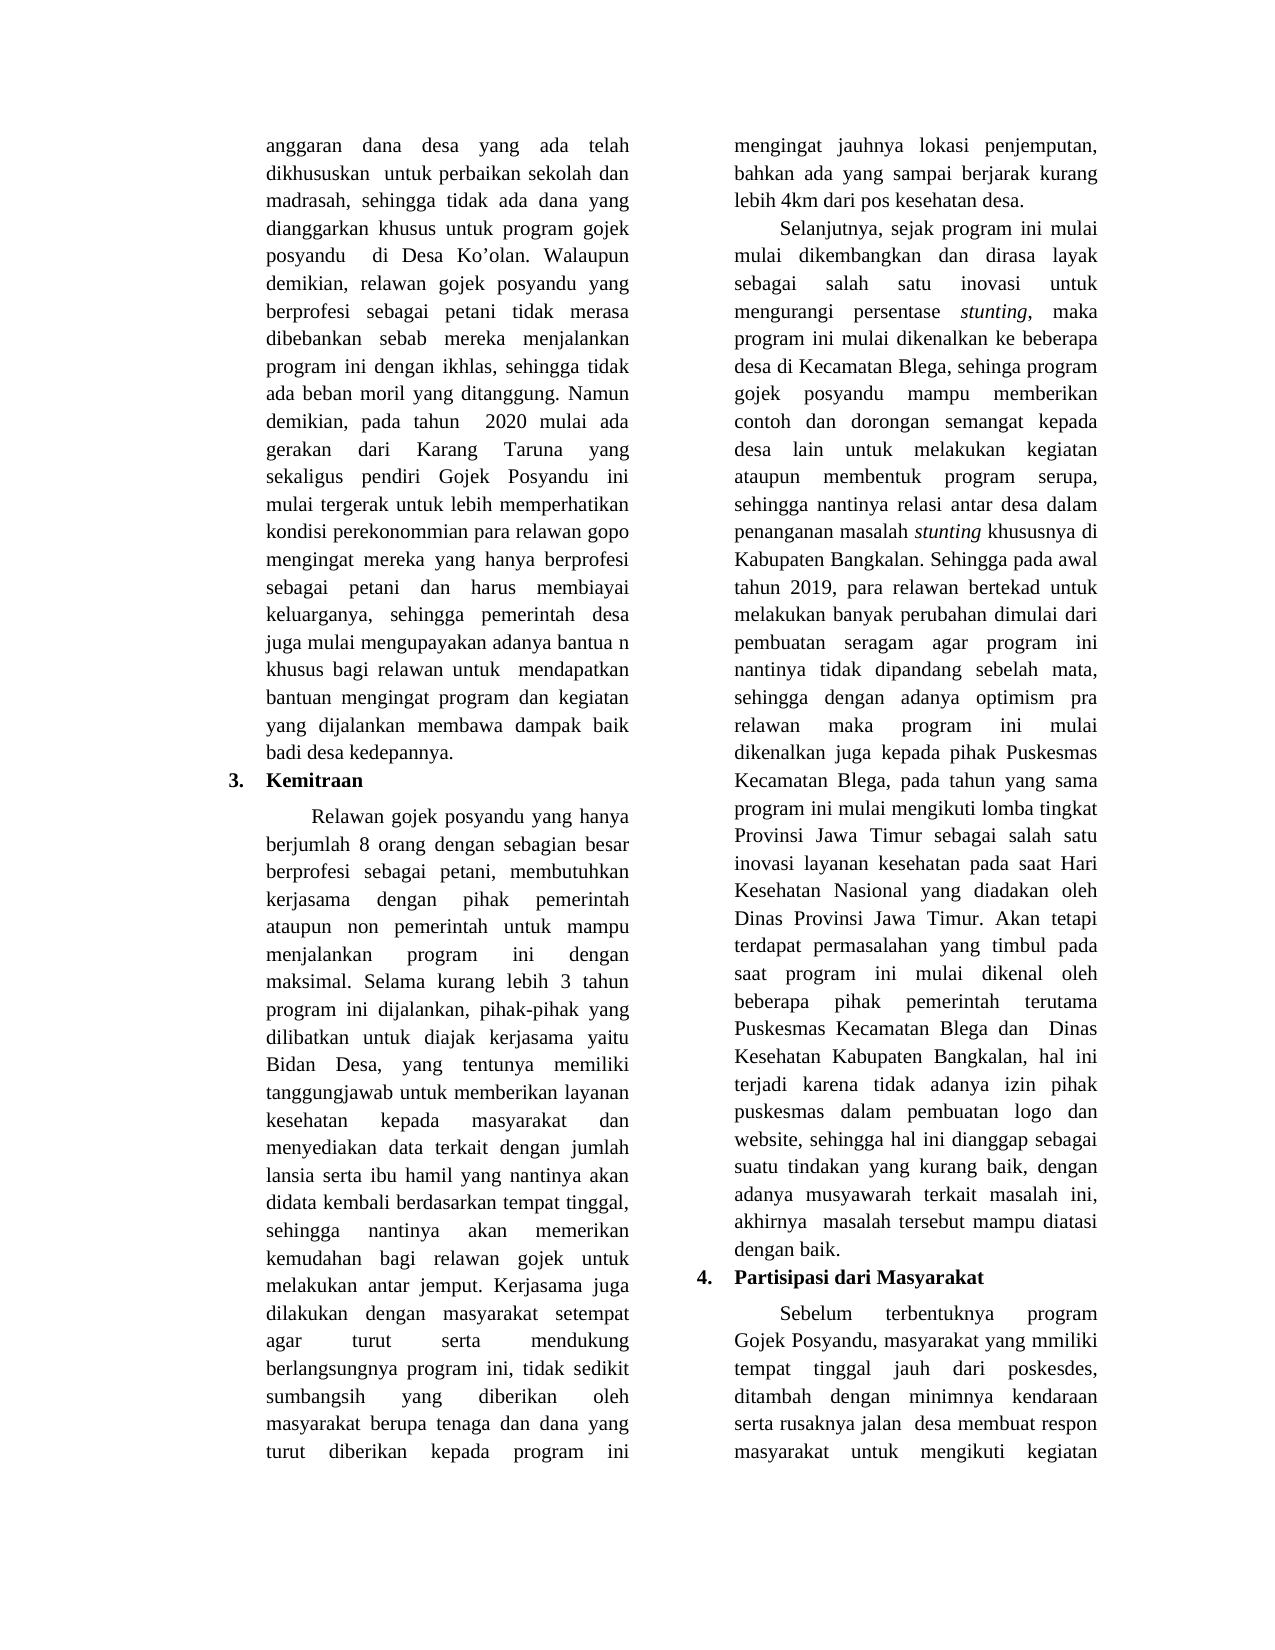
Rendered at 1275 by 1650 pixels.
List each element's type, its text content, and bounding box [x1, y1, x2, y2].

list Kemitraan [228, 768, 629, 792]
list Partisipasi dari Masyarakat [697, 1265, 1098, 1289]
list Selanjutnya, sejak program ini mulai mulai dikembangkan dan dirasa layak sebagai salah satu inovasi untuk mengurangi persentase stunting, maka program ini mulai dikenalkan ke beberapa desa di Kecamatan Blega, sehinga program gojek posyandu mampu memberikan contoh dan dorongan semangat kepada desa lain untuk melakukan kegiatan ataupun membentuk program serupa, sehingga nantinya relasi antar desa dalam penanganan masalah stunting khususnya di Kabupaten Bangkalan. Sehingga pada awal tahun 2019, para relawan bertekad untuk melakukan banyak perubahan dimulai dari pembuatan seragam agar program ini nantinya tidak dipandang sebelah mata, sehingga dengan adanya optimism pra relawan maka program ini mulai dikenalkan juga kepada pihak Puskesmas Kecamatan Blega, pada tahun yang sama program ini mulai mengikuti lomba tingkat Provinsi Jawa Timur sebagai salah satu inovasi layanan kesehatan pada saat Hari Kesehatan Nasional yang diadakan oleh Dinas Provinsi Jawa Timur. Akan tetapi terdapat permasalahan yang timbul pada saat program ini mulai dikenal oleh beberapa pihak pemerintah terutama Puskesmas Kecamatan Blega dan Dinas Kesehatan Kabupaten Bangkalan, hal ini terjadi karena tidak adanya izin pihak puskesmas dalam pembuatan logo dan website, sehingga hal ini dianggap sebagai suatu tindakan yang kurang baik, dengan adanya musyawarah terkait masalah ini, akhirnya masalah tersebut mampu diatasi dengan baik. [734, 216, 1098, 1261]
list Relawan gojek posyandu yang hanya berjumlah 8 orang dengan sebagian besar berprofesi sebagai petani, membutuhkan kerjasama dengan pihak pemerintah ataupun non pemerintah untuk mampu menjalankan program ini dengan maksimal. Selama kurang lebih 3 tahun program ini dijalankan, pihak-pihak yang dilibatkan untuk diajak kerjasama yaitu Bidan Desa, yang tentunya memiliki tanggungjawab untuk memberikan layanan kesehatan kepada masyarakat dan menyediakan data terkait dengan jumlah lansia serta ibu hamil yang nantinya akan didata kembali berdasarkan tempat tinggal, sehingga nantinya akan memerikan kemudahan bagi relawan gojek untuk melakukan antar jemput. Kerjasama juga dilakukan dengan masyarakat setempat agar turut serta mendukung berlangsungnya program ini, tidak sedikit sumbangsih yang diberikan oleh masyarakat berupa tenaga dan dana yang turut diberikan kepada program ini mengingat jauhnya lokasi penjemputan, bahkan ada yang sampai berjarak kurang lebih 4km dari pos kesehatan desa. [266, 804, 629, 1463]
